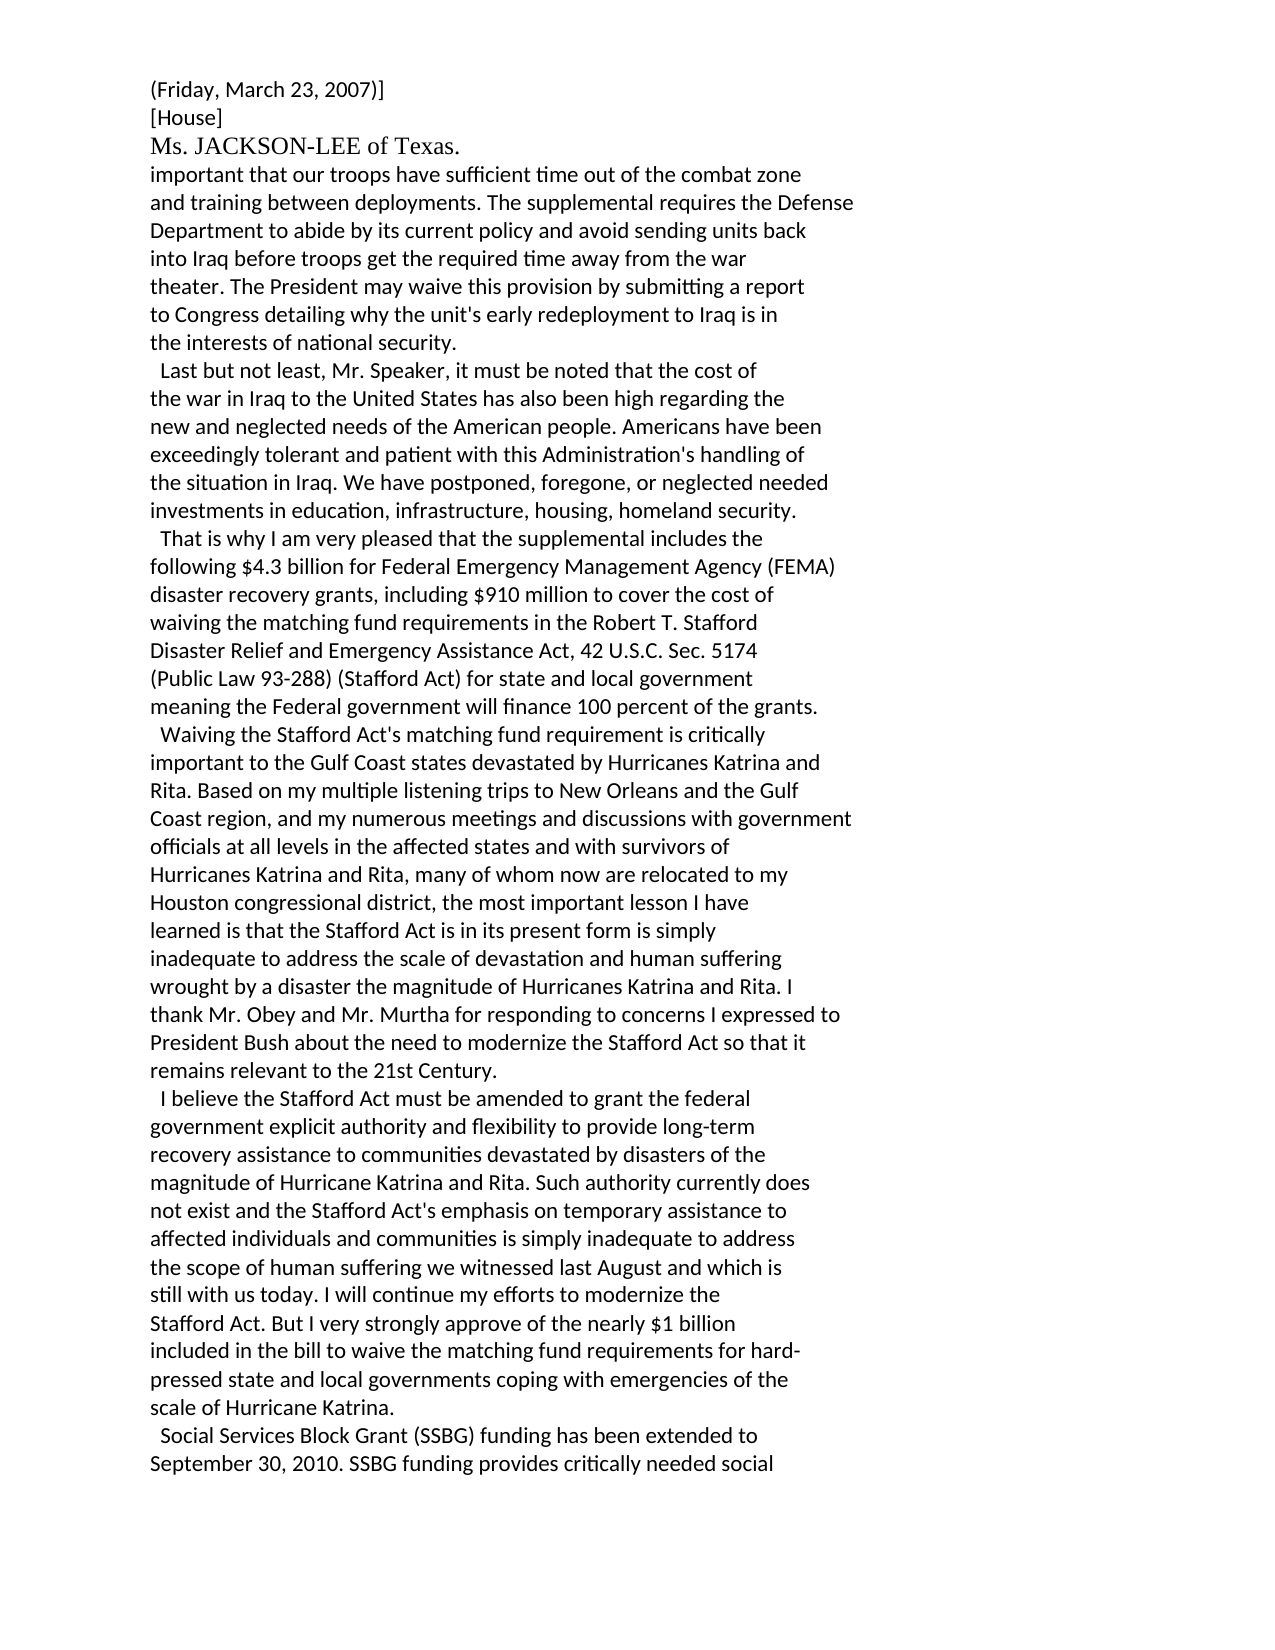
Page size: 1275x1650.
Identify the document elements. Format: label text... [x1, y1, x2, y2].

text affected individuals and communities is simply inadequate to address [150, 1224, 1125, 1253]
text thank Mr. Obey and Mr. Murtha for responding to concerns I expressed to [150, 1000, 1125, 1028]
text to Congress detailing why the unit's early redeployment to Iraq is in [150, 300, 1125, 328]
text Department to abide by its current policy and avoid sending units back [150, 216, 1125, 244]
text Rita. Based on my multiple listening trips to New Orleans and the Gulf [150, 776, 1125, 804]
text the war in Iraq to the United States has also been high regarding the [150, 384, 1125, 412]
text officials at all levels in the affected states and with survivors of [150, 832, 1125, 860]
text meaning the Federal government will finance 100 percent of the grants. [150, 692, 1125, 720]
text disaster recovery grants, including $910 million to cover the cost of [150, 580, 1125, 608]
text the situation in Iraq. We have postponed, foregone, or neglected needed [150, 468, 1125, 496]
text following $4.3 billion for Federal Emergency Management Agency (FEMA) [150, 552, 1125, 580]
text into Iraq before troops get the required time away from the war [150, 244, 1125, 272]
text learned is that the Stafford Act is in its present form is simply [150, 916, 1125, 944]
text pressed state and local governments coping with emergencies of the [150, 1365, 1125, 1393]
text new and neglected needs of the American people. Americans have been [150, 412, 1125, 440]
text exceedingly tolerant and patient with this Administration's handling of [150, 440, 1125, 468]
text recovery assistance to communities devastated by disasters of the [150, 1141, 1125, 1168]
text President Bush about the need to modernize the Stafford Act so that it [150, 1028, 1125, 1056]
text government explicit authority and flexibility to provide long-term [150, 1112, 1125, 1141]
text Disaster Relief and Emergency Assistance Act, 42 U.S.C. Sec. 5174 [150, 636, 1125, 664]
text the scope of human suffering we witnessed last August and which is [150, 1253, 1125, 1281]
text scale of Hurricane Katrina. [150, 1393, 1125, 1421]
text not exist and the Stafford Act's emphasis on temporary assistance to [150, 1197, 1125, 1224]
text Houston congressional district, the most important lesson I have [150, 888, 1125, 916]
text I believe the Stafford Act must be amended to grant the federal [150, 1084, 1125, 1112]
text Social Services Block Grant (SSBG) funding has been extended to [150, 1421, 1125, 1449]
text Last but not least, Mr. Speaker, it must be noted that the cost of [150, 356, 1125, 384]
text inadequate to address the scale of devastation and human suffering [150, 944, 1125, 972]
text included in the bill to waive the matching fund requirements for hard- [150, 1337, 1125, 1365]
text theater. The President may waive this provision by submitting a report [150, 272, 1125, 300]
text (Public Law 93-288) (Stafford Act) for state and local government [150, 664, 1125, 692]
text important to the Gulf Coast states devastated by Hurricanes Katrina and [150, 748, 1125, 776]
text wrought by a disaster the magnitude of Hurricanes Katrina and Rita. I [150, 972, 1125, 1000]
text That is why I am very pleased that the supplemental includes the [150, 524, 1125, 552]
text the interests of national security. [150, 328, 1125, 356]
text still with us today. I will continue my efforts to modernize the [150, 1281, 1125, 1309]
text Stafford Act. But I very strongly approve of the nearly $1 billion [150, 1309, 1125, 1337]
text September 30, 2010. SSBG funding provides critically needed social [150, 1449, 1125, 1477]
text Waiving the Stafford Act's matching fund requirement is critically [150, 720, 1125, 748]
text investments in education, infrastructure, housing, homeland security. [150, 496, 1125, 524]
text Coast region, and my numerous meetings and discussions with government [150, 804, 1125, 832]
text waiving the matching fund requirements in the Robert T. Stafford [150, 608, 1125, 636]
text and training between deployments. The supplemental requires the Defense [150, 188, 1125, 216]
text magnitude of Hurricane Katrina and Rita. Such authority currently does [150, 1168, 1125, 1197]
text Hurricanes Katrina and Rita, many of whom now are relocated to my [150, 860, 1125, 888]
text remains relevant to the 21st Century. [150, 1056, 1125, 1084]
text important that our troops have sufficient time out of the combat zone [150, 160, 1125, 188]
